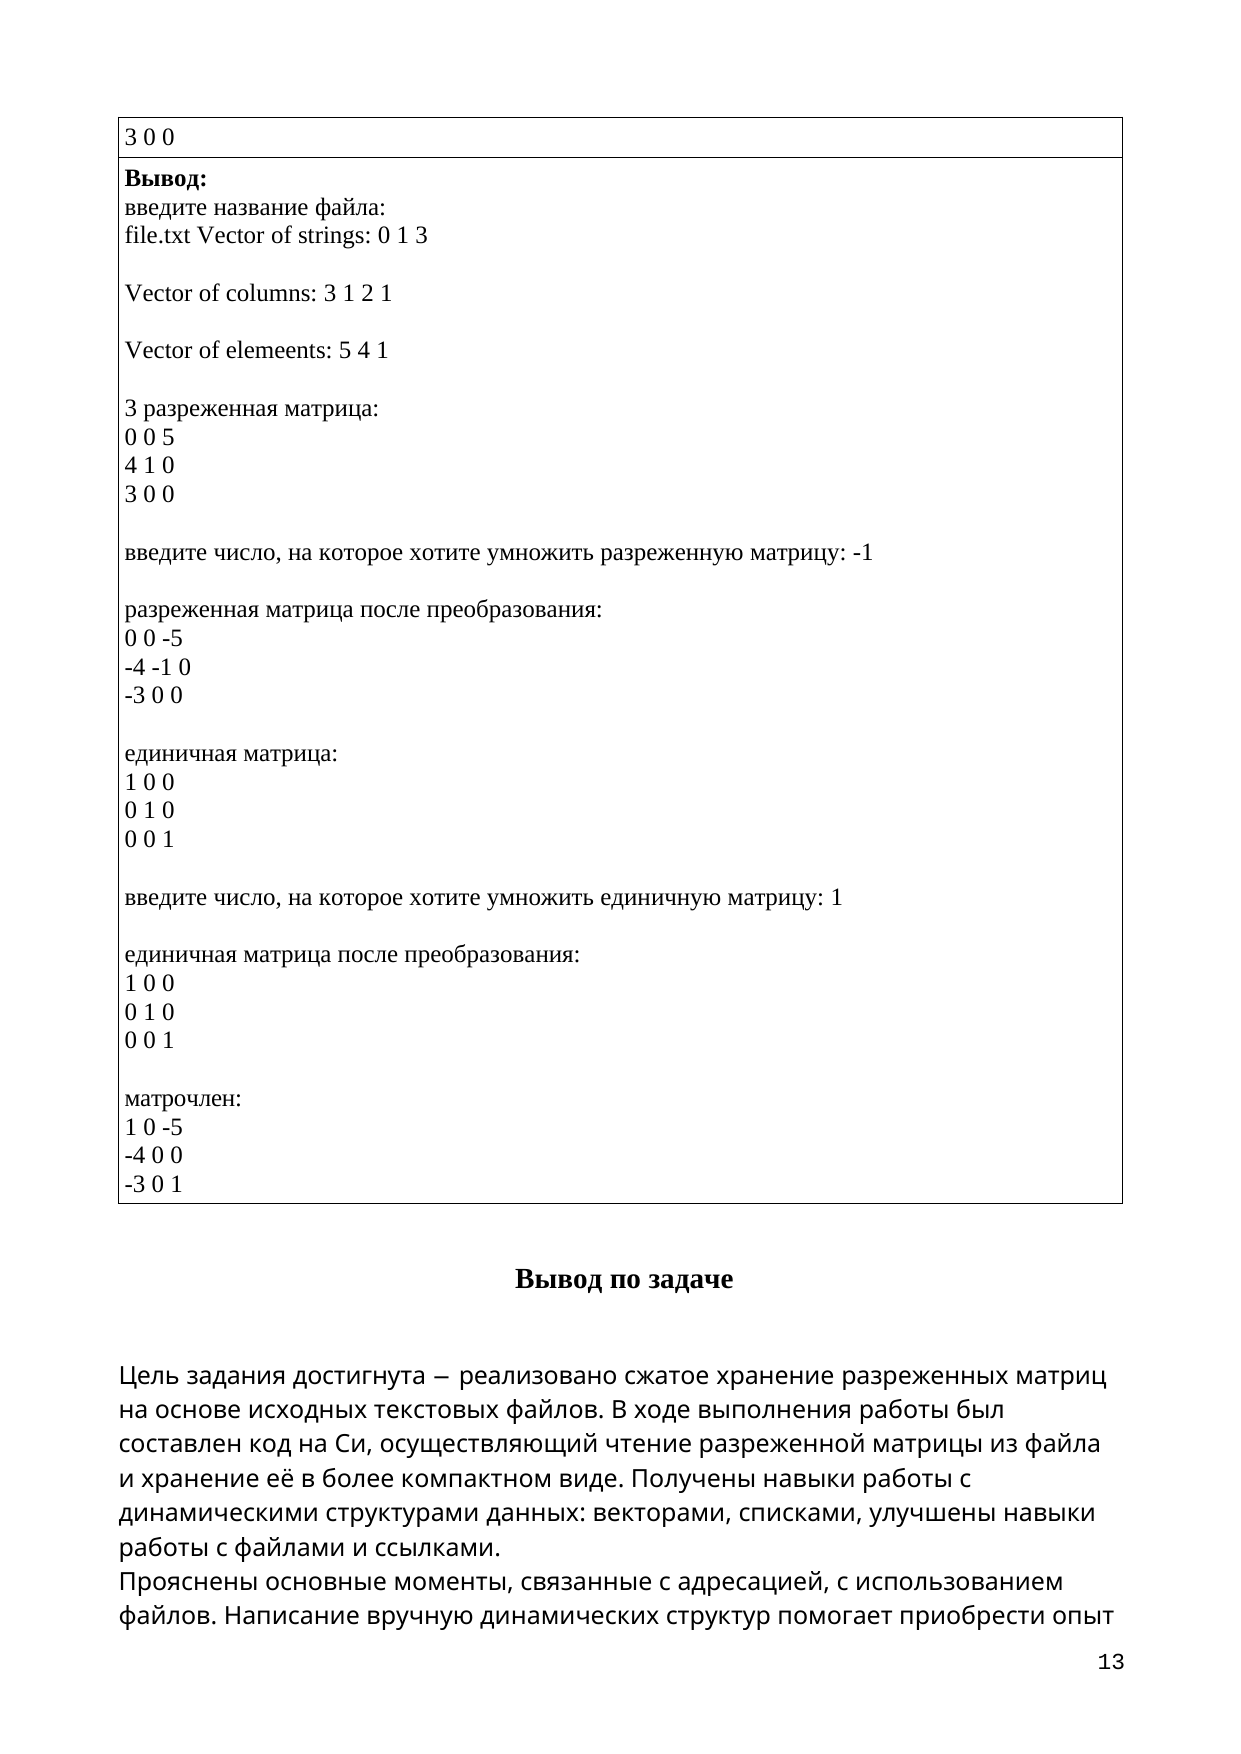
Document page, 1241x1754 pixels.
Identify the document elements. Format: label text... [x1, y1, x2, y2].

text Цель задания достигнута – реализовано сжатое хранение разреженных матриц на основе исходных текстовых файлов. В ходе выполнения работы был составлен код на Си, осуществляющий чтение разреженной матрицы из файла и хранение её в более компактном виде. Получены навыки работы с динамическими структурами данных: векторами, списками, улучшены навыки работы с файлами и ссылками. [118, 1357, 1119, 1563]
table_cell Вывод: введите название файла: file.txt Vector of strings: 0 1 3 Vector of columns: 3 1 2 1 Vector of elemeents: 5 4 1 3 разреженная матрица: 0 0 5 4 1 0 3 0 0 введите число, на которое хотите умножить разреженную матрицу: -1 разреженная матрица после преобразования: 0 0 -5 -4 -1 0 -3 0 0 единичная матрица: 1 0 0 0 1 0 0 0 1 введите число, на которое хотите умножить единичную матрицу: 1 единичная матрица после преобразования: 1 0 0 0 1 0 0 0 1 матрочлен: 1 0 -5 -4 0 0 -3 0 1 [119, 158, 1122, 1203]
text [118, 1563, 1119, 1632]
table_header 3 0 0 [119, 118, 1122, 157]
subtitle Вывод по задаче [119, 1261, 1129, 1295]
